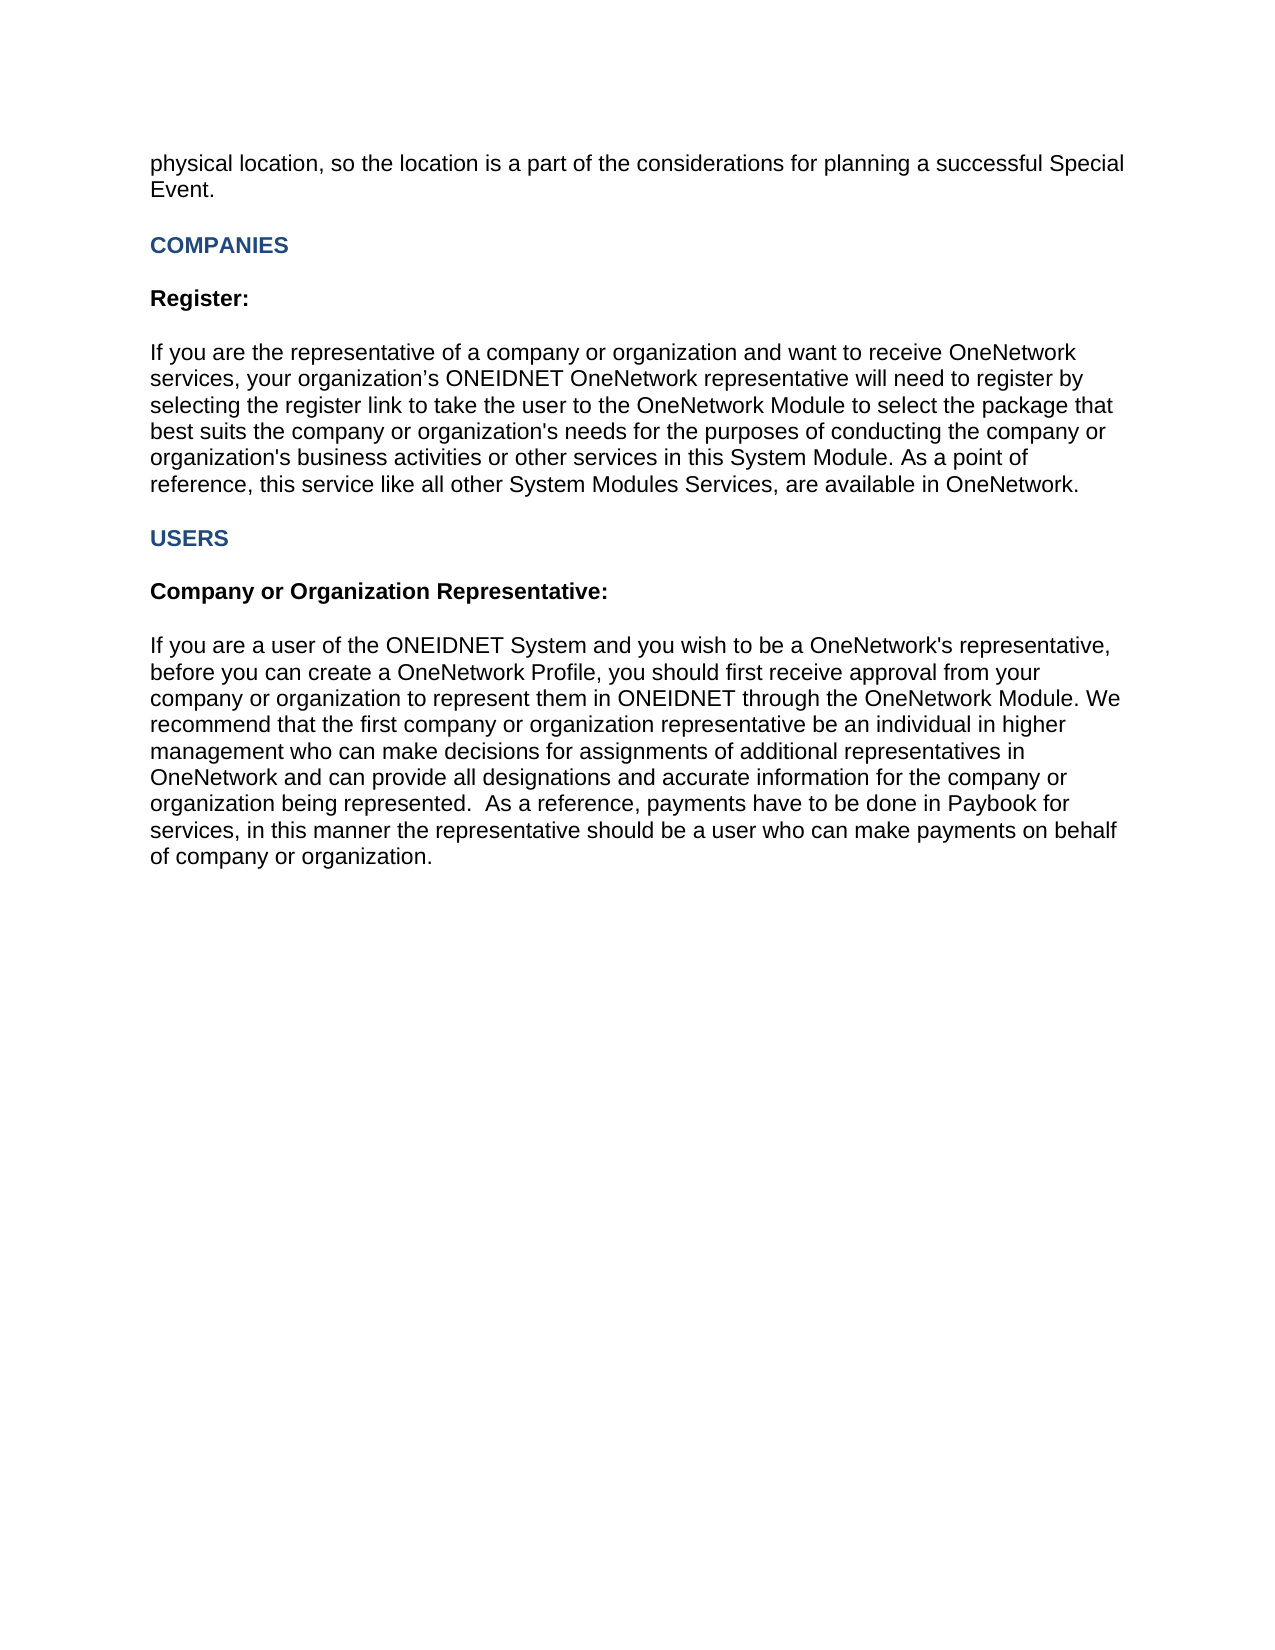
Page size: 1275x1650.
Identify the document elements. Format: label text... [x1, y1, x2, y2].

text Register: [150, 284, 1125, 339]
text If you are the representative of a company or organization and want to receive OneNetwork services, your organization’s ONEIDNET OneNetwork representative will need to register by selecting the register link to take the user to the OneNetwork Module to select the package that best suits the company or organization's needs for the purposes of conducting the company or organization's business activities or other services in this System Module. As a point of reference, this service like all other System Modules Services, are available in OneNetwork. [150, 339, 1125, 497]
text USERS [150, 525, 1125, 551]
text If you are a user of the ONEIDNET System and you wish to be a OneNetwork's representative, before you can create a OneNetwork Profile, you should first receive approval from your company or organization to represent them in ONEIDNET through the OneNetwork Module. We recommend that the first company or organization representative be an individual in higher management who can make decisions for assignments of additional representatives in OneNetwork and can provide all designations and accurate information for the company or organization being represented. As a reference, payments have to be done in Paybook for services, in this manner the representative should be a user who can make payments on behalf of company or organization. [150, 632, 1125, 897]
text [150, 150, 1125, 203]
text COMPANIES [150, 232, 1125, 258]
text Company or Organization Representative: [150, 578, 1125, 632]
